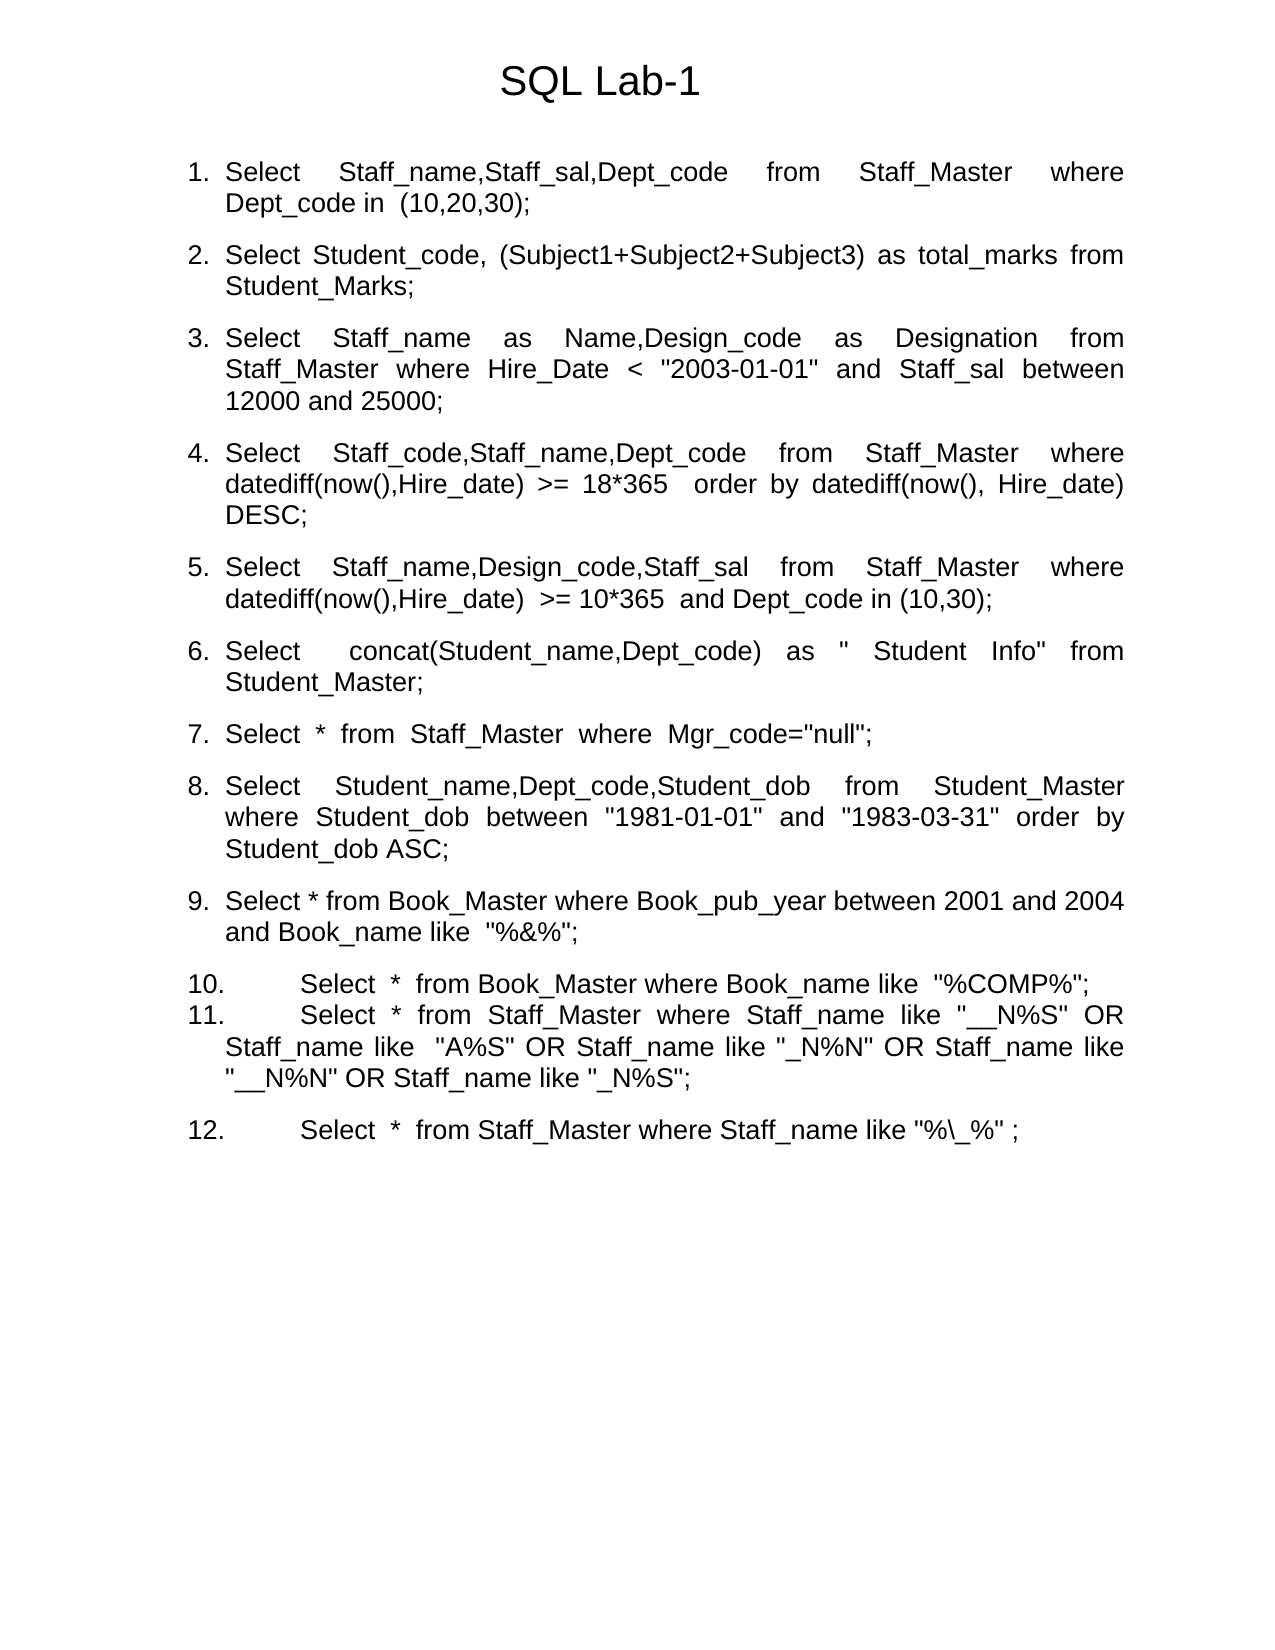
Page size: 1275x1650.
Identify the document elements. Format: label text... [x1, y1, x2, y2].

list Select * from Staff_Master where Staff_name like "__N%S" OR Staff_name like "A%S" OR Staff_name like "_N%N" OR Staff_name like "__N%N" OR Staff_name like "_N%S"; [187, 999, 1125, 1093]
list Select Staff_name,Staff_sal,Dept_code from Staff_Master where Dept_code in (10,20,30); [187, 156, 1125, 218]
list Select Staff_code,Staff_name,Dept_code from Staff_Master where datediff(now(),Hire_date) >= 18*365 order by datediff(now(), Hire_date) DESC; [187, 437, 1125, 531]
list Select Staff_name as Name,Design_code as Designation from Staff_Master where Hire_Date < "2003-01-01" and Staff_sal between 12000 and 25000; [187, 322, 1125, 416]
list Select concat(Student_name,Dept_code) as " Student Info" from Student_Master; [187, 635, 1125, 697]
list Select Student_code, (Subject1+Subject2+Subject3) as total_marks from Student_Marks; [187, 239, 1125, 301]
list Select * from Book_Master where Book_name like "%COMP%"; [187, 968, 1125, 999]
text SQL Lab-1 [75, 56, 1125, 104]
list Select * from Book_Master where Book_pub_year between 2001 and 2004 and Book_name like "%&%"; [187, 885, 1125, 947]
list Select * from Staff_Master where Mgr_code="null"; [187, 718, 1125, 749]
list Select * from Staff_Master where Staff_name like "%\_%" ; [187, 1114, 1125, 1145]
list Select Staff_name,Design_code,Staff_sal from Staff_Master where datediff(now(),Hire_date) >= 10*365 and Dept_code in (10,30); [187, 551, 1125, 614]
list Select Student_name,Dept_code,Student_dob from Student_Master where Student_dob between "1981-01-01" and "1983-03-31" order by Student_dob ASC; [187, 770, 1125, 864]
